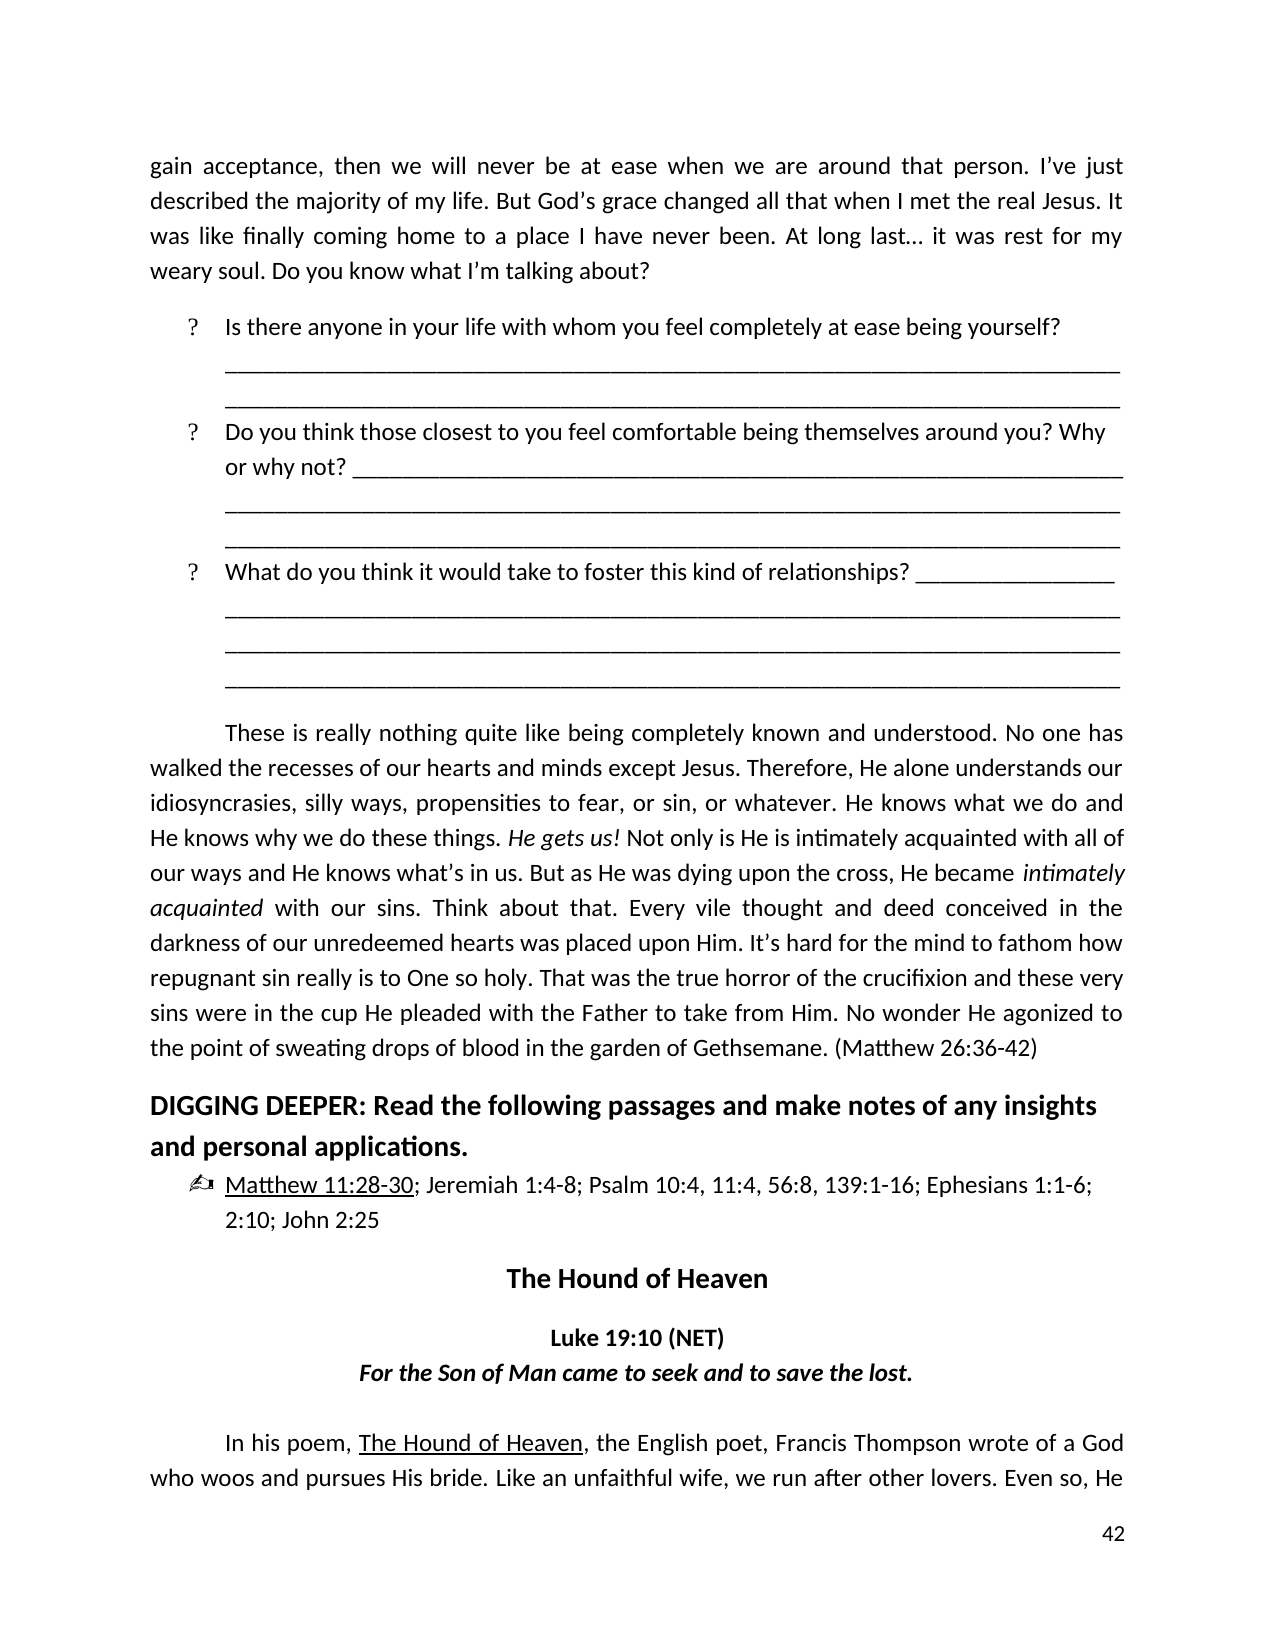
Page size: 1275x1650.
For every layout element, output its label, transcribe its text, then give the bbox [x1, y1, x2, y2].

text For the Son of Man came to seek and to save the lost. [150, 1357, 1125, 1388]
list Is there anyone in your life with whom you feel completely at ease being yourself? ________________________________________________________________________________________________________________________________________________ [187, 311, 1125, 411]
list DIGGING DEEPER: Read the following passages and make notes of any insights and personal applications. [150, 1087, 1125, 1164]
text Luke 19:10 (NET) [150, 1322, 1125, 1353]
list Matthew 11:28-30; Jeremiah 1:4-8; Psalm 10:4, 11:4, 56:8, 139:1-16; Ephesians 1:1-6; 2:10; John 2:25 [187, 1169, 1125, 1235]
text These is really nothing quite like being completely known and understood. No one has walked the recesses of our hearts and minds except Jesus. Therefore, He alone understands our idiosyncrasies, silly ways, propensities to fear, or sin, or whatever. He knows what we do and He knows why we do these things. He gets us! Not only is He is intimately acquainted with all of our ways and He knows what’s in us. But as He was dying upon the cross, He became intimately acquainted with our sins. Think about that. Every vile thought and deed conceived in the darkness of our unredeemed hearts was placed upon Him. It’s hard for the mind to fathom how repugnant sin really is to One so holy. That was the true horror of the crucifixion and these very sins were in the cup He pleaded with the Father to take from Him. No wonder He agonized to the point of sweating drops of blood in the garden of Gethsemane. (Matthew 26:36-42) [150, 717, 1125, 1062]
list What do you think it would take to foster this kind of relationships? ________________ ________________________________________________________________________________________________________________________________________________________________________________________________________________________ [187, 556, 1125, 691]
text The Hound of Heaven [150, 1260, 1125, 1296]
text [150, 150, 1125, 286]
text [150, 1427, 1125, 1493]
list Do you think those closest to you feel comfortable being themselves around you? Why or why not? ______________________________________________________________ ________________________________________________________________________________________________________________________________________________ [187, 416, 1125, 551]
